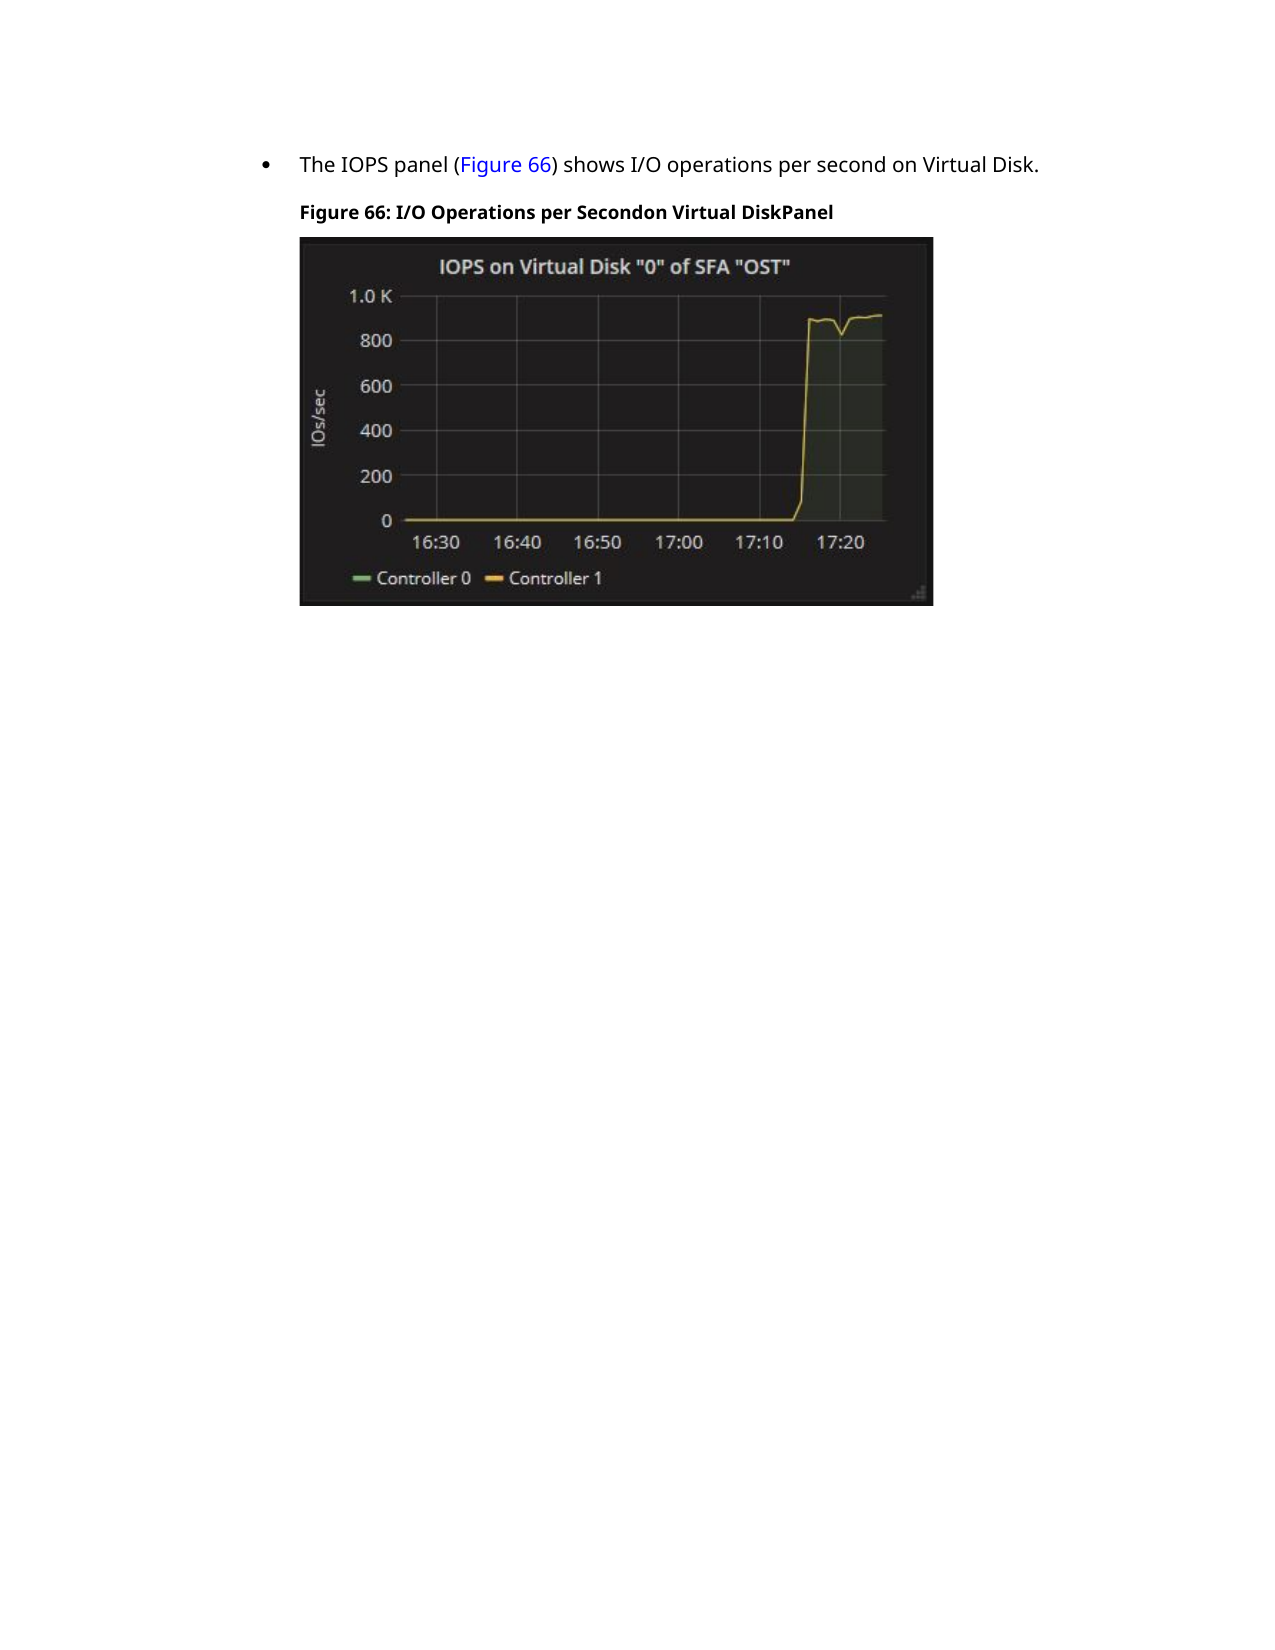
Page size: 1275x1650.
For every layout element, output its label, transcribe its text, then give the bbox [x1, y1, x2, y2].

picture [299, 237, 934, 606]
text Figure 66: I/O Operations per Secondon Virtual DiskPanel [299, 199, 1125, 225]
